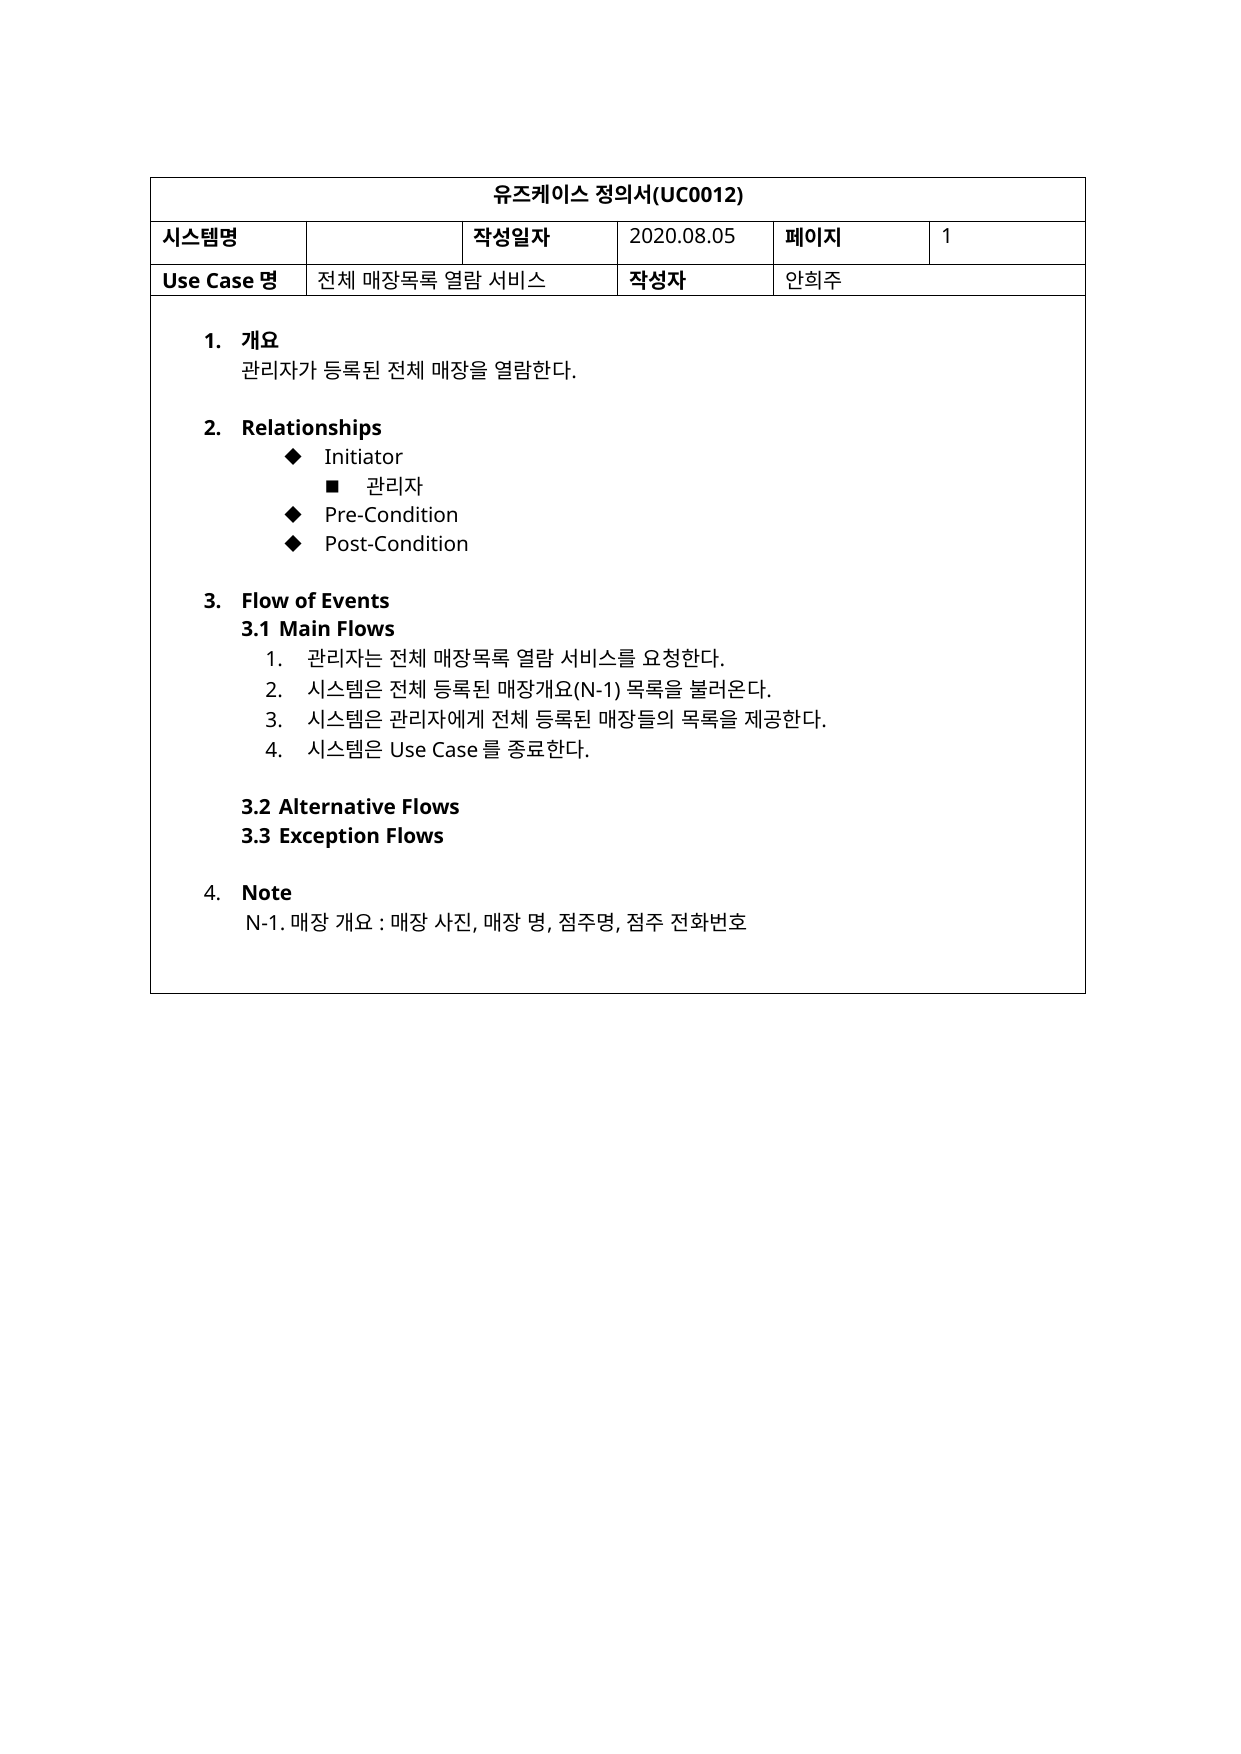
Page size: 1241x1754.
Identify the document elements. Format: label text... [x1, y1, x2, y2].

table_cell 2020.08.05 [618, 222, 773, 263]
table_cell [307, 222, 462, 263]
table_cell Use Case 명 [151, 265, 306, 295]
table_header 유즈케이스 정의서(UC0012) [151, 178, 1085, 221]
table_cell 개요 관리자가 등록된 전체 매장을 열람한다. Relationships Initiator 관리자 Pre-Condition Post-Condition Flow of Events Main Flows 관리자는 전체 매장목록 열람 서비스를 요청한다. 시스템은 전체 등록된 매장개요(N-1) 목록을 불러온다. 시스템은 관리자에게 전체 등록된 매장들의 목록을 제공한다. 시스템은 Use Case를 종료한다. Alternative Flows Exception Flows Note N-1. 매장 개요 : 매장 사진, 매장 명, 점주명, 점주 전화번호 [151, 296, 1085, 993]
table_cell 작성자 [618, 265, 773, 295]
table_cell 전체 매장목록 열람 서비스 [307, 265, 617, 295]
table_cell 페이지 [774, 222, 929, 263]
table_cell 1 [930, 222, 1085, 263]
table_cell 안희주 [774, 265, 1085, 295]
table_cell 작성일자 [463, 222, 617, 263]
table_cell 시스템명 [151, 222, 306, 263]
